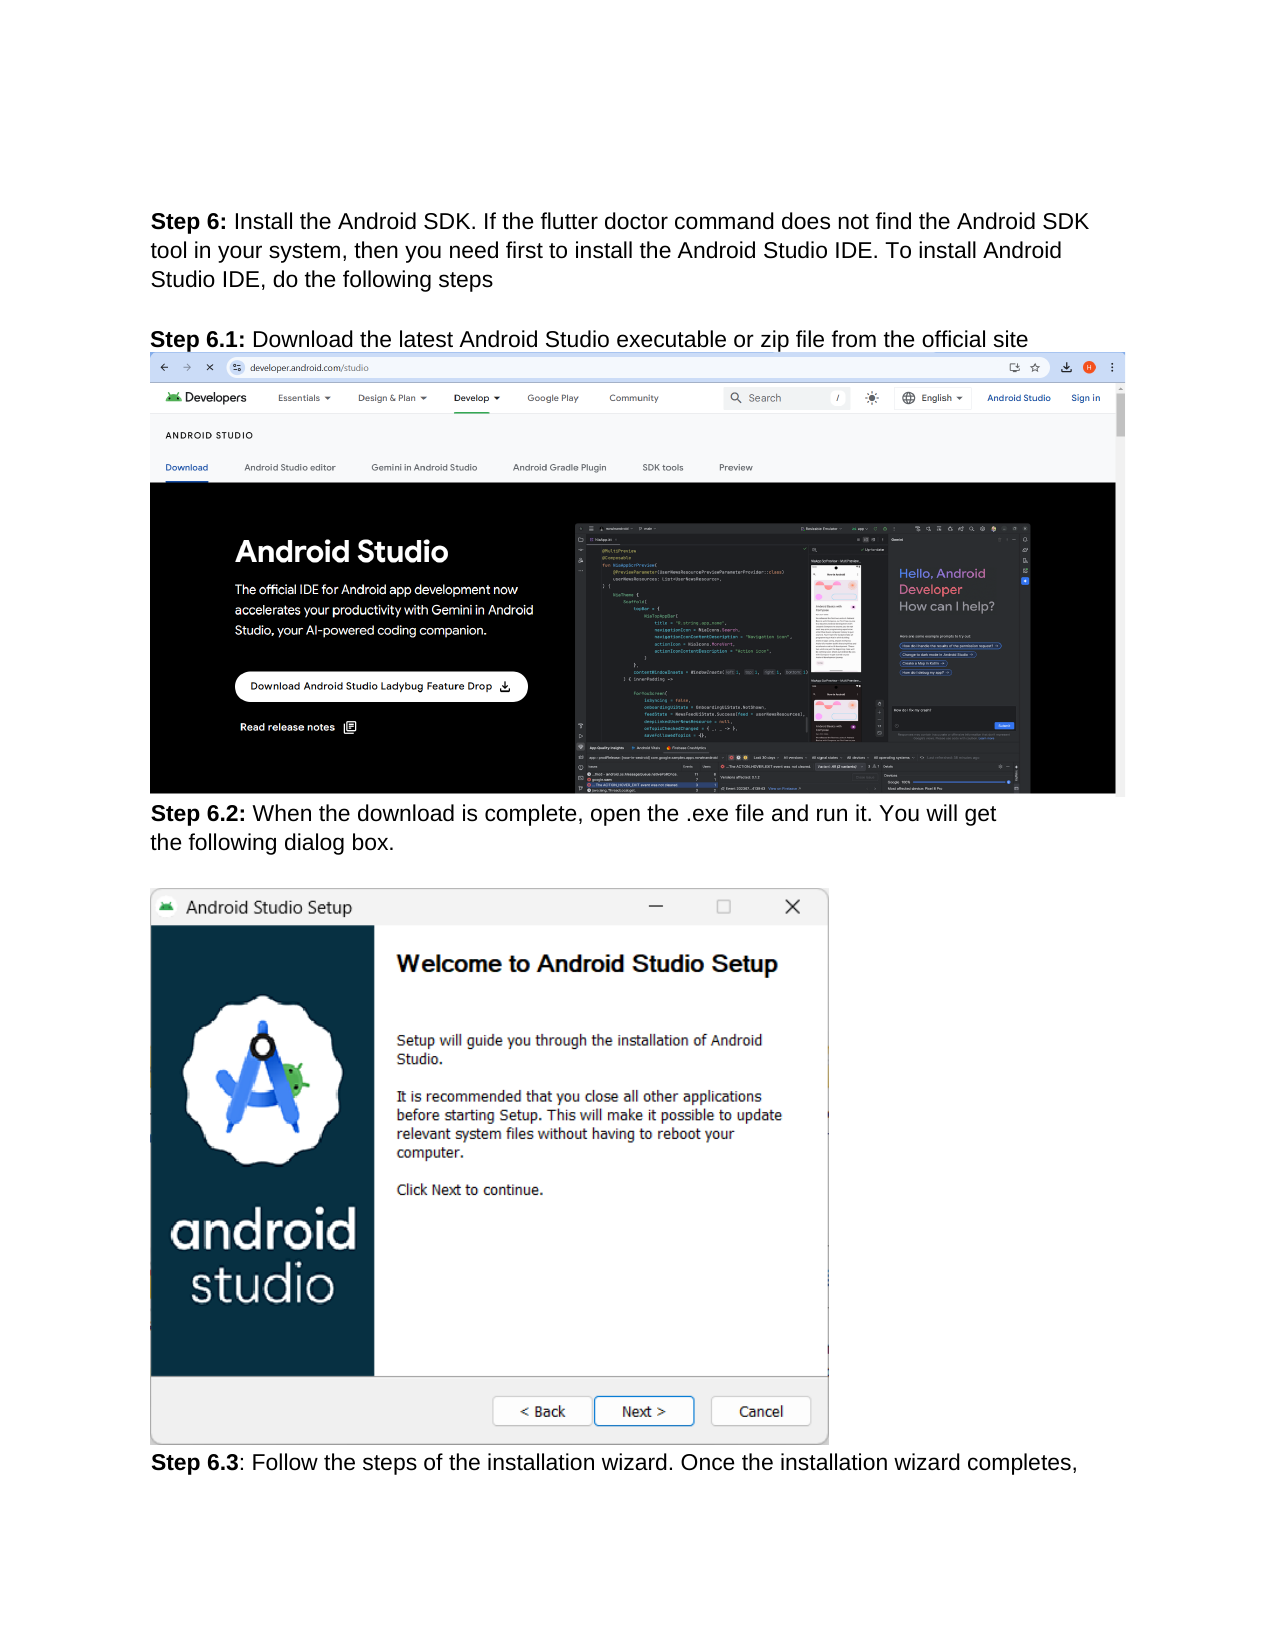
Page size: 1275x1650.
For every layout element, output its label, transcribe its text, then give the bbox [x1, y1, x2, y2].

text Step 6: Install the Android SDK. If the flutter doctor command does not find the Android SDK tool in your system, then you need first to install the Android Studio IDE. To install Android Studio IDE, do the following steps [150, 208, 1090, 292]
text Step 6.1: Download the latest Android Studio executable or zip file from the official site [150, 326, 1125, 352]
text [150, 1449, 1121, 1475]
picture [150, 888, 829, 1445]
text Step 6.2: When the download is complete, open the .exe file and run it. You will get the following dialog box. [150, 800, 1032, 855]
picture [150, 352, 1125, 797]
